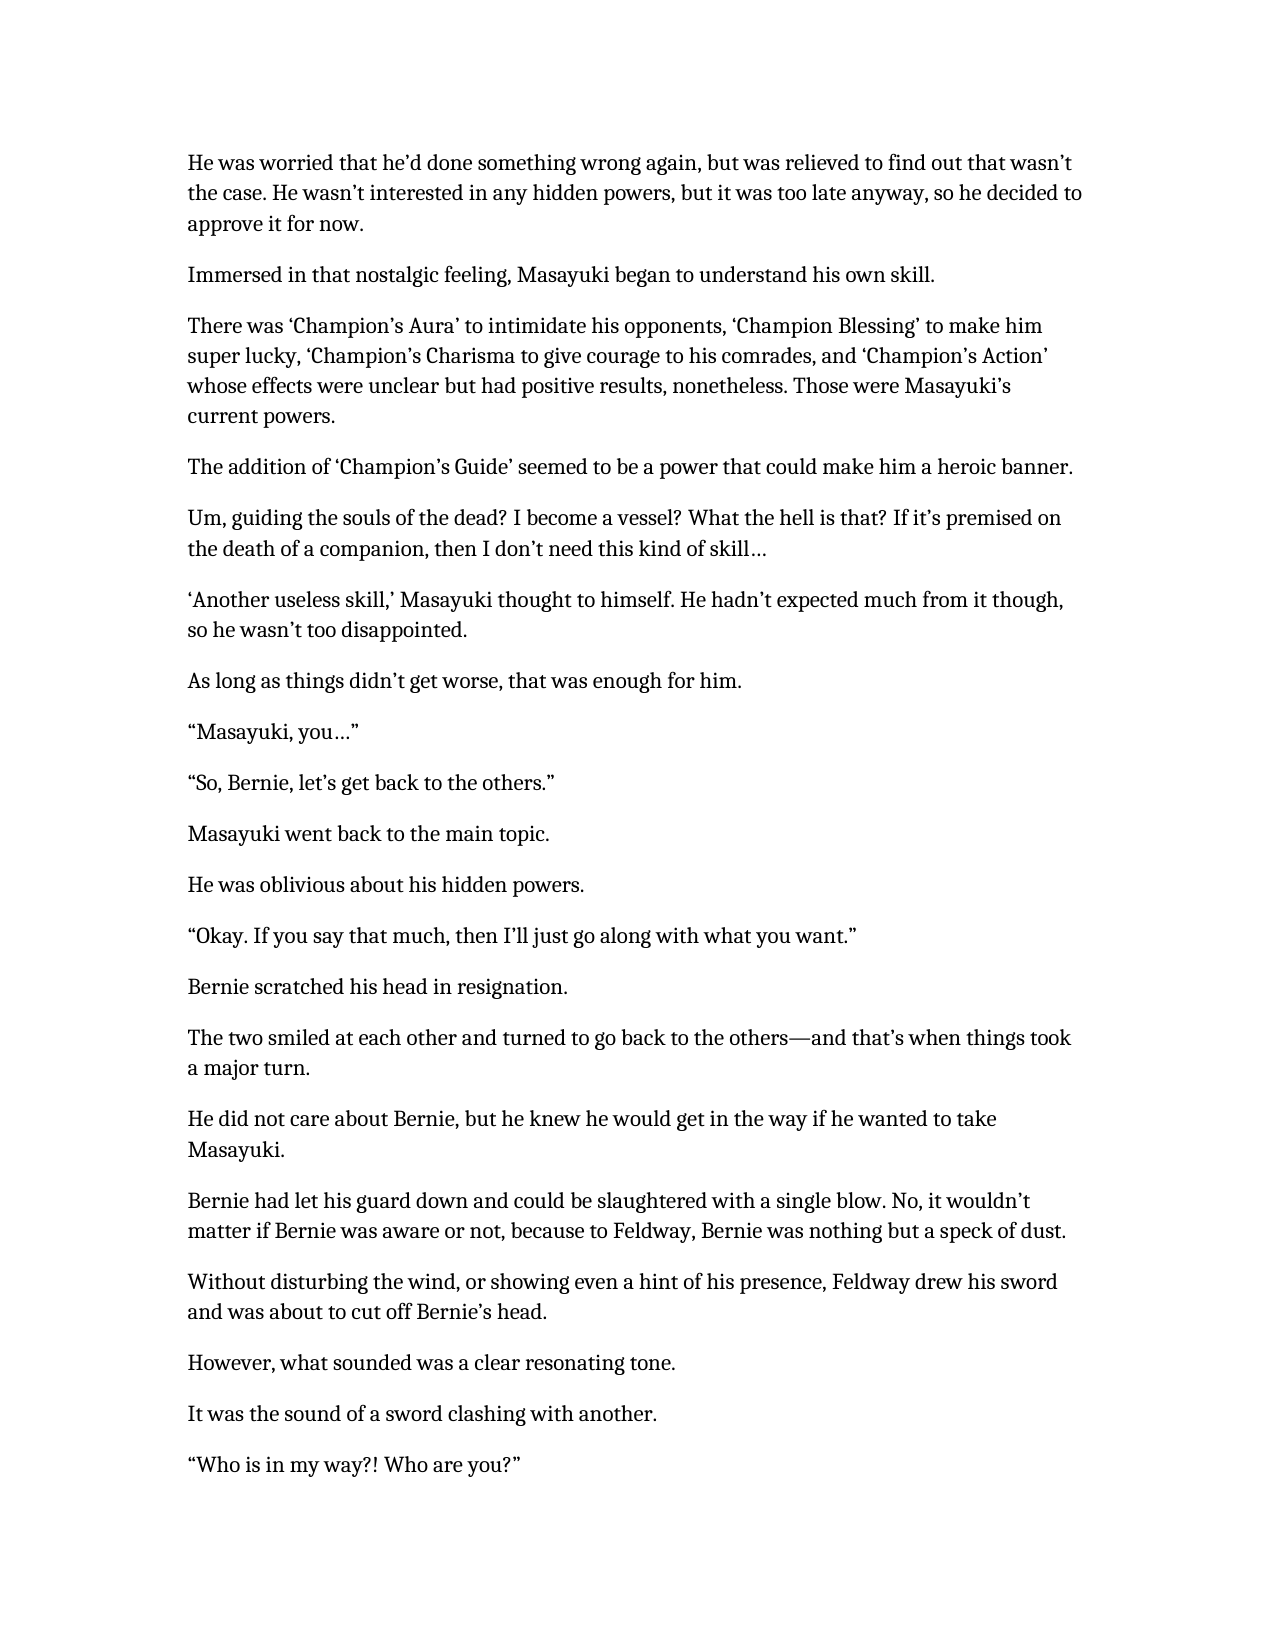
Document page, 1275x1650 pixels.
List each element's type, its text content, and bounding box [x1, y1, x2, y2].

text The addition of ‘Champion’s Guide’ seemed to be a power that could make him a heroic banner. [187, 454, 1087, 481]
text Bernie scratched his head in resignation. [187, 974, 1087, 1000]
text There was ‘Champion’s Aura’ to intimidate his opponents, ‘Champion Blessing’ to make him super lucky, ‘Champion’s Charisma to give courage to his comrades, and ‘Champion’s Action’ whose effects were unclear but had positive results, nonetheless. Those were Masayuki’s current powers. [187, 312, 1087, 429]
text “Who is in my way?! Who are you?” [187, 1452, 1087, 1478]
text It was the sound of a sword clashing with another. [187, 1401, 1087, 1427]
text Um, guiding the souls of the dead? I become a vessel? What the hell is that? If it’s premised on the death of a companion, then I don’t need this kind of skill… [187, 505, 1087, 562]
text The two smiled at each other and turned to go back to the others—and that’s when things took a major turn. [187, 1025, 1087, 1082]
text Masayuki went back to the main topic. [187, 821, 1087, 847]
text Bernie had let his guard down and could be slaughtered with a single blow. No, it wouldn’t matter if Bernie was aware or not, because to Feldway, Bernie was nothing but a speck of dust. [187, 1187, 1087, 1244]
text “So, Bernie, let’s get back to the others.” [187, 770, 1087, 796]
text He was oblivious about his hidden powers. [187, 872, 1087, 898]
text However, what sounded was a clear resonating tone. [187, 1350, 1087, 1376]
text “Okay. If you say that much, then I’ll just go along with what you want.” [187, 923, 1087, 949]
text Immersed in that nostalgic feeling, Masayuki began to understand his own skill. [187, 261, 1087, 288]
text As long as things didn’t get worse, that was enough for him. [187, 668, 1087, 694]
text “Masayuki, you…” [187, 719, 1087, 745]
text Without disturbing the wind, or showing even a hint of his presence, Feldway drew his sword and was about to cut off Bernie’s head. [187, 1269, 1087, 1325]
text He was worried that he’d done something wrong again, but was relieved to find out that wasn’t the case. He wasn’t interested in any hidden powers, but it was too late anyway, so he decided to approve it for now. [187, 150, 1087, 237]
text He did not care about Bernie, but he knew he would get in the way if he wanted to take Masayuki. [187, 1106, 1087, 1163]
text ‘Another useless skill,’ Masayuki thought to himself. He hadn’t expected much from it though, so he wasn’t too disappointed. [187, 586, 1087, 643]
